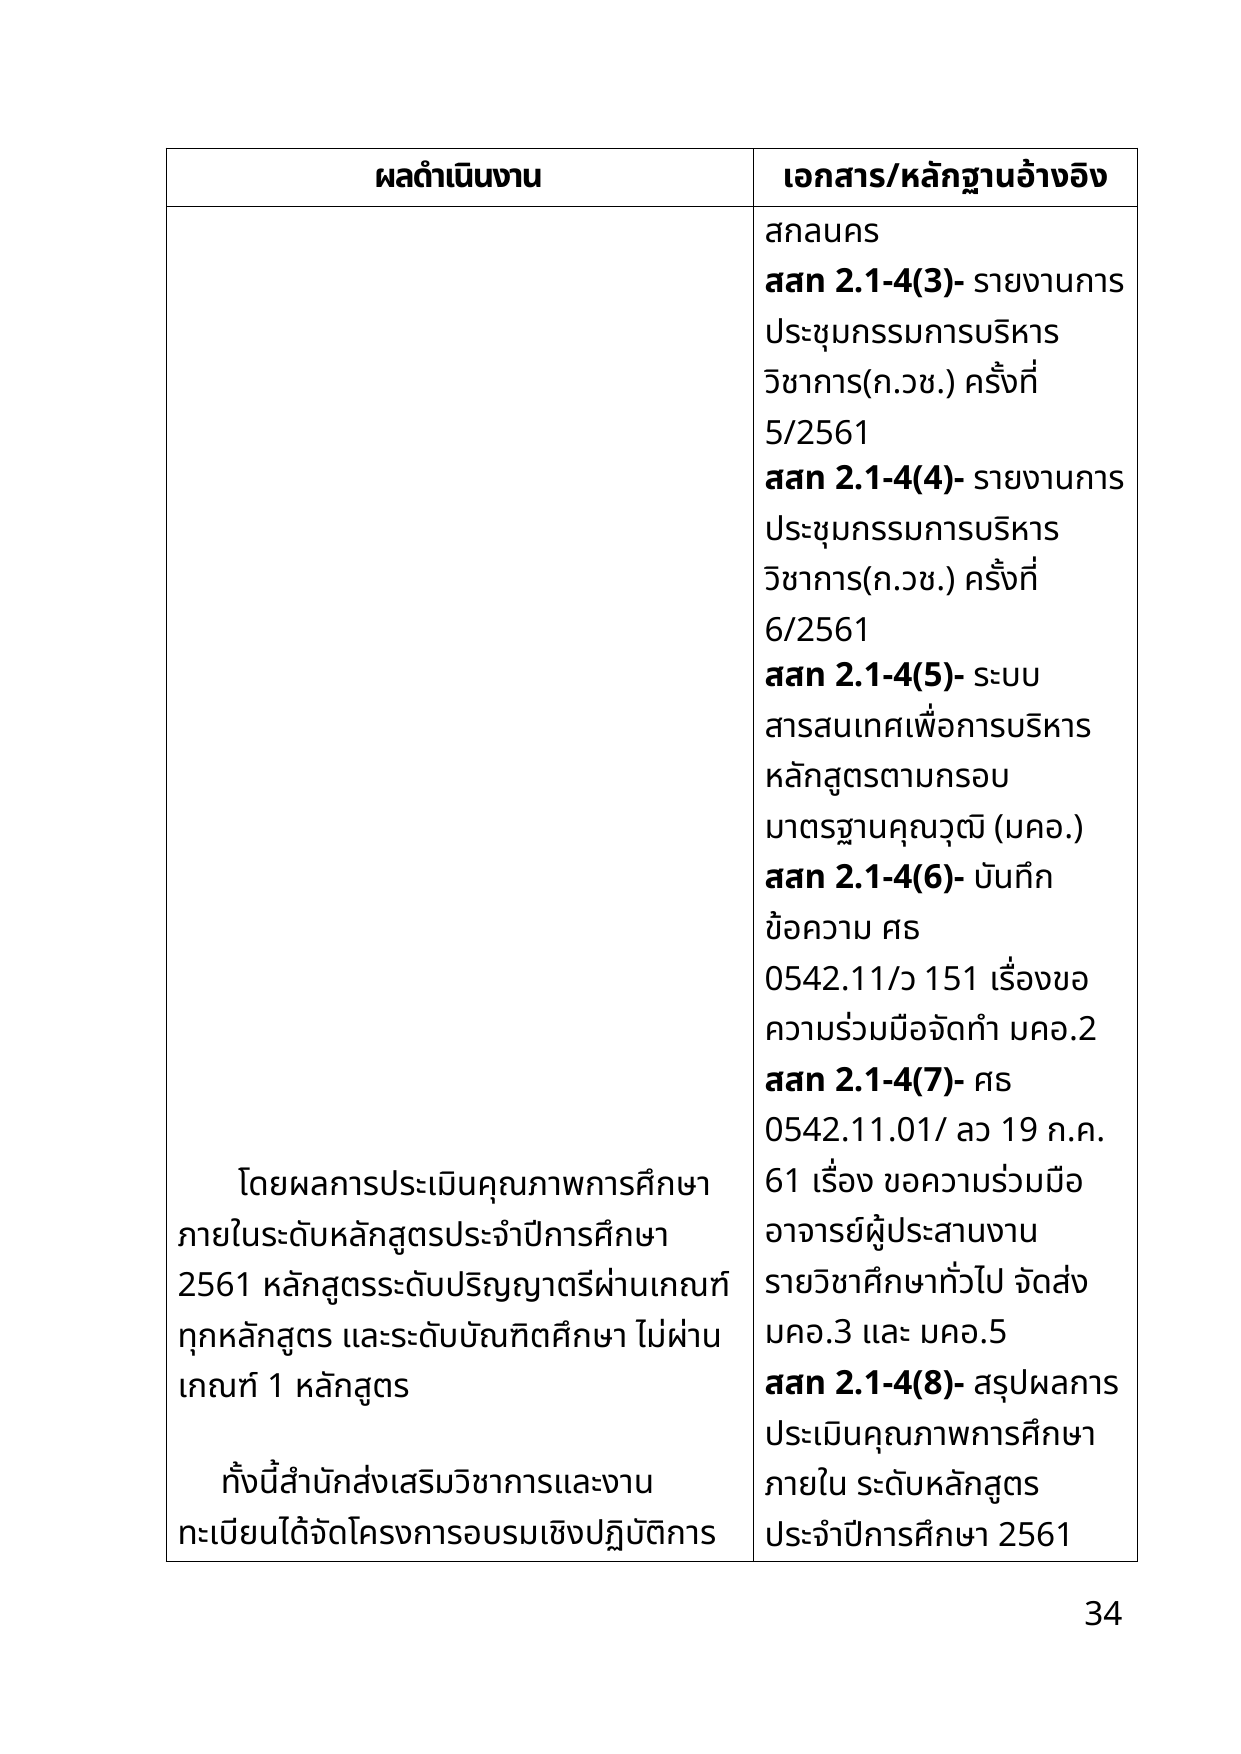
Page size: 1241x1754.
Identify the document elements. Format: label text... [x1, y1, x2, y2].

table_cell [167, 207, 753, 1561]
table_header ผลดำเนินงาน [167, 149, 753, 206]
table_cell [754, 207, 1137, 1561]
table_header เอกสาร/หลักฐานอ้างอิง [754, 149, 1137, 206]
